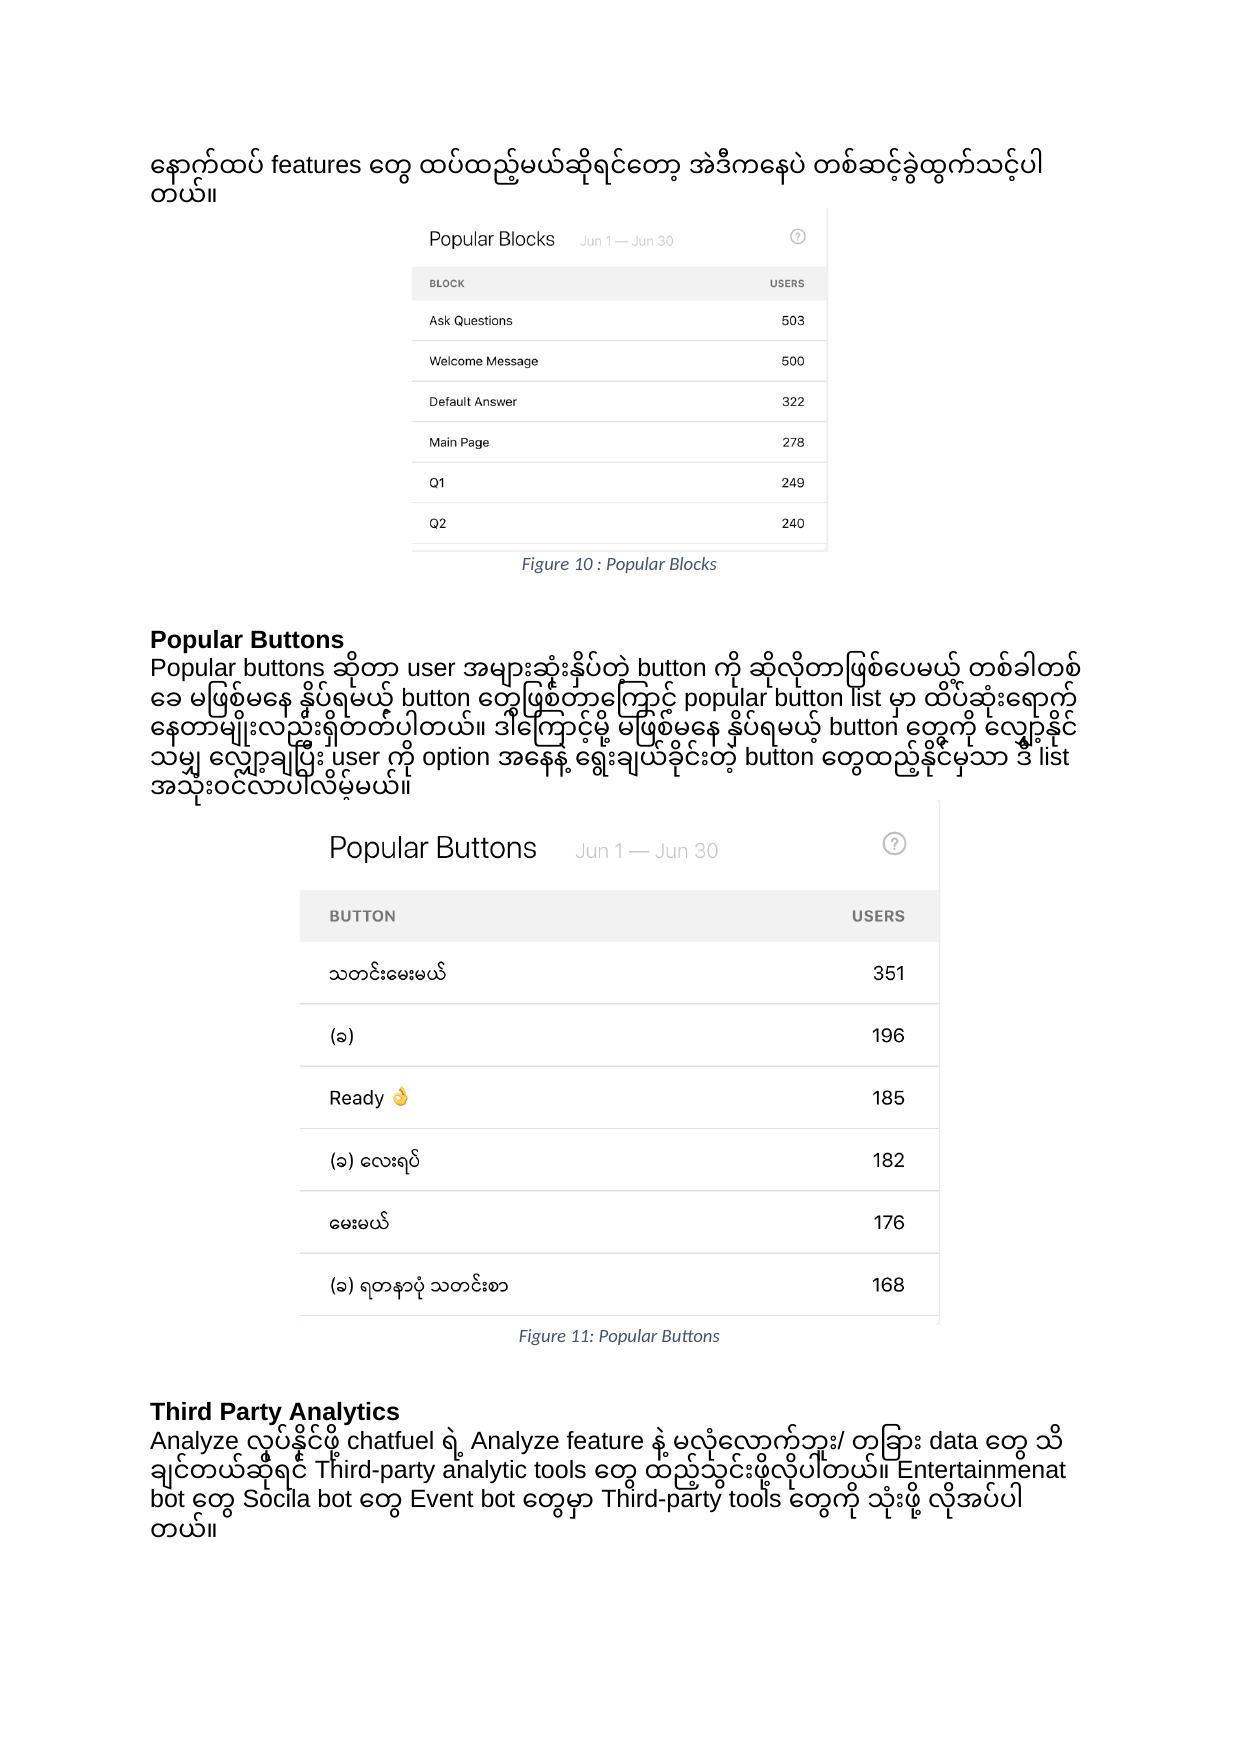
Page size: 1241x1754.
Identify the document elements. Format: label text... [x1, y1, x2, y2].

text Analyze လုပ်နိုင်ဖို့ chatfuel ရဲ့ Analyze feature နဲ့ မလုံလောက်ဘူး/ တခြား data တွေ သိချင်တယ်ဆိုရင် Third-party analytic tools တွေ ထည့်သွင်းဖို့လိုပါတယ်။ Entertainmenat bot တွေ Socila bot တွေ Event bot တွေမှာ Third-party tools တွေကို သုံးဖို့ လိုအပ်ပါတယ်။ [150, 1426, 1090, 1543]
text Third Party Analytics [150, 1397, 1090, 1426]
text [150, 150, 1090, 209]
text Popular buttons ဆိုတာ user အများဆုံးနှိပ်တဲ့ button ကို ဆိုလိုတာဖြစ်ပေမယ့် တစ်ခါတစ်ခေ မဖြစ်မနေ နှိပ်ရမယ့် button တွေဖြစ်တာကြောင့် popular button list မှာ ထိပ်ဆုံးရောက်နေတာမျိုးလည်းရှိတတ်ပါတယ်။ ဒါကြောင့်မို့ မဖြစ်မနေ နှိပ်ရမယ့် button တွေကို လျှော့နိုင်သမျှ လျှော့ချပြီး user ကို option အနေနဲ့ ရွေးချယ်ခိုင်းတဲ့ button တွေထည့်နိုင်မှသာ ဒီ list အသုံးဝင်လာပါလိမ့်မယ်။ [150, 653, 1090, 800]
picture [411, 208, 829, 552]
text Popular Buttons [150, 624, 1090, 653]
picture [299, 800, 941, 1325]
